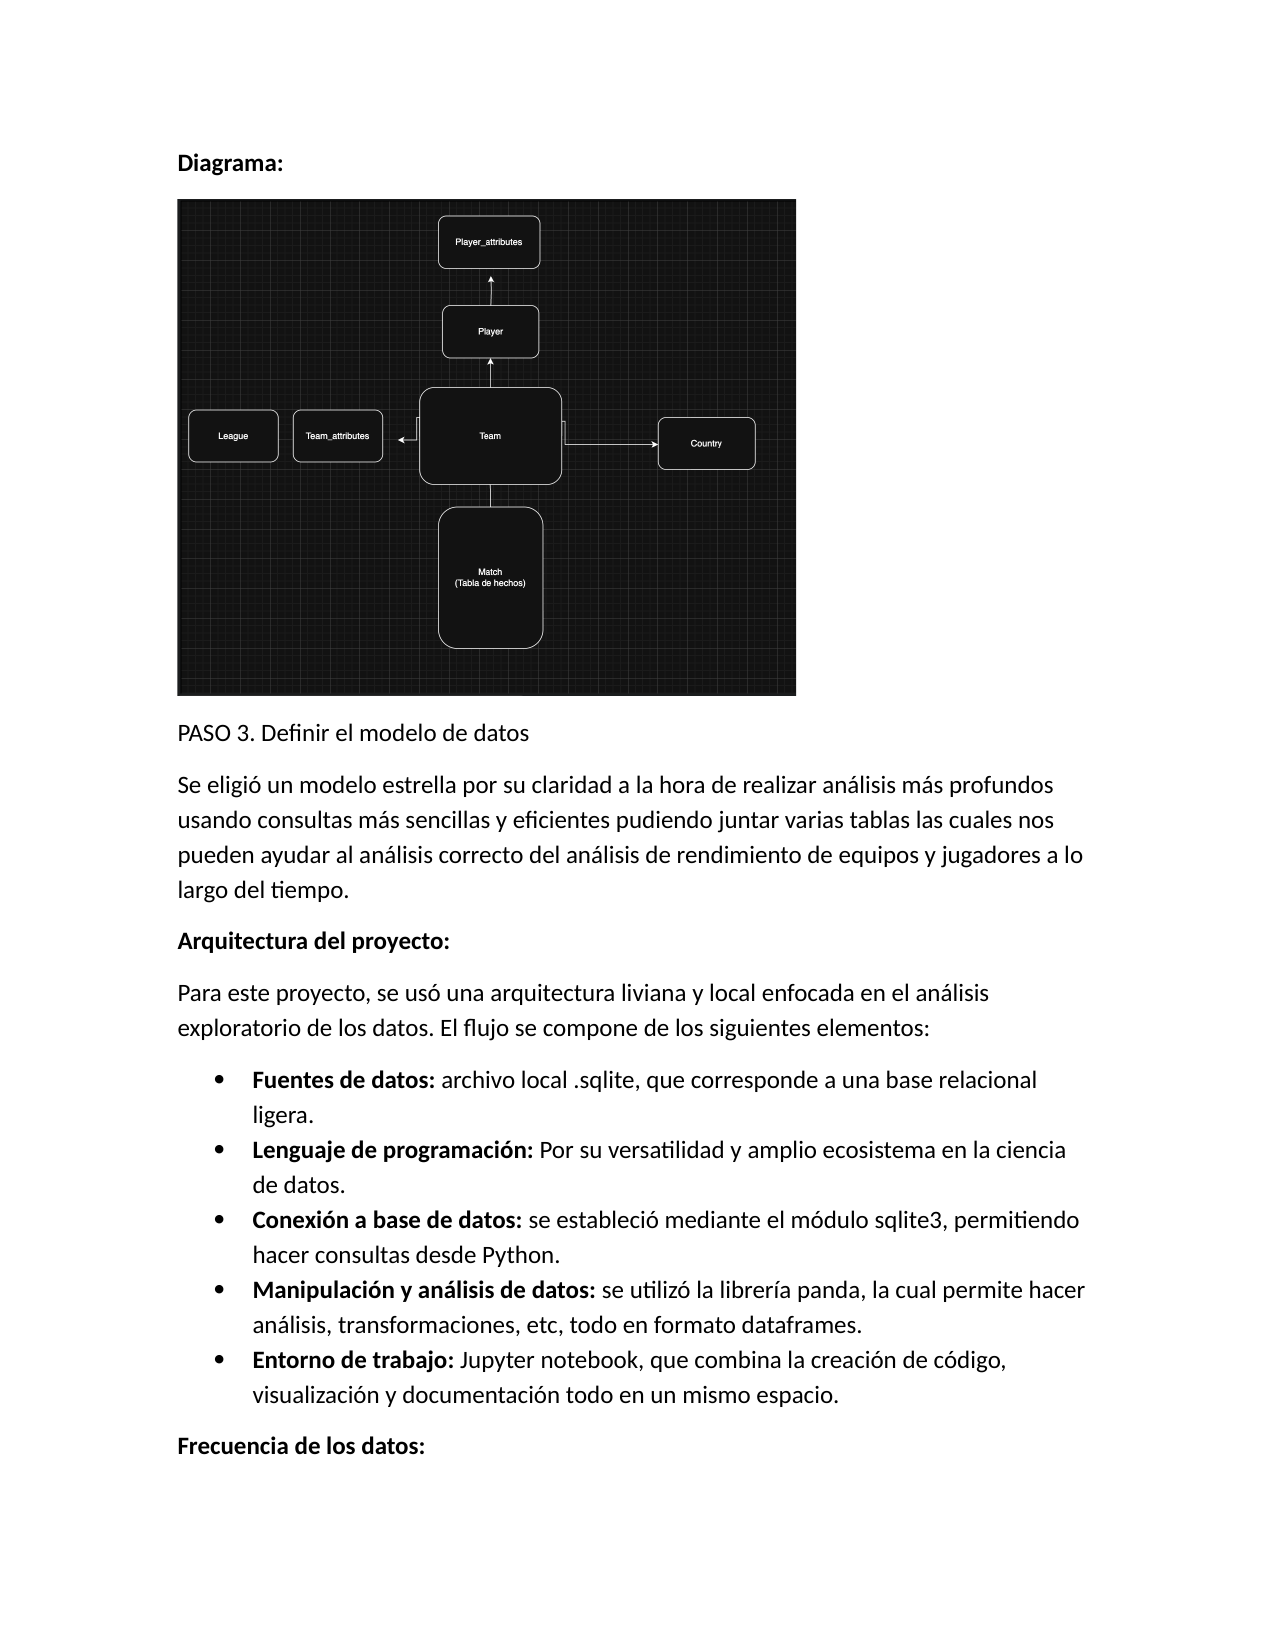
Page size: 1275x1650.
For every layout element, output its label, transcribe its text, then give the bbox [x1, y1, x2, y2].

list Manipulación y análisis de datos: se utilizó la librería panda, la cual permite hacer análisis, transformaciones, etc, todo en formato dataframes. [215, 1274, 1098, 1339]
text Diagrama: [177, 148, 1098, 178]
list Conexión a base de datos: se estableció mediante el módulo sqlite3, permitiendo hacer consultas desde Python. [215, 1204, 1098, 1269]
text Para este proyecto, se usó una arquitectura liviana y local enfocada en el análisis exploratorio de los datos. El flujo se compone de los siguientes elementos: [177, 977, 1098, 1043]
list Fuentes de datos: archivo local .sqlite, que corresponde a una base relacional ligera. [215, 1064, 1098, 1129]
text Arquitectura del proyecto: [177, 926, 1098, 956]
text PASO 3. Definir el modelo de datos [177, 717, 1098, 748]
picture [177, 199, 797, 696]
list Lenguaje de programación: Por su versatilidad y amplio ecosistema en la ciencia de datos. [215, 1134, 1098, 1199]
text Se eligió un modelo estrella por su claridad a la hora de realizar análisis más profundos usando consultas más sencillas y eficientes pudiendo juntar varias tablas las cuales nos pueden ayudar al análisis correcto del análisis de rendimiento de equipos y jugadores a lo largo del tiempo. [177, 769, 1098, 904]
text Frecuencia de los datos: [177, 1431, 1098, 1461]
list Entorno de trabajo: Jupyter notebook, que combina la creación de código, visualización y documentación todo en un mismo espacio. [215, 1344, 1098, 1409]
